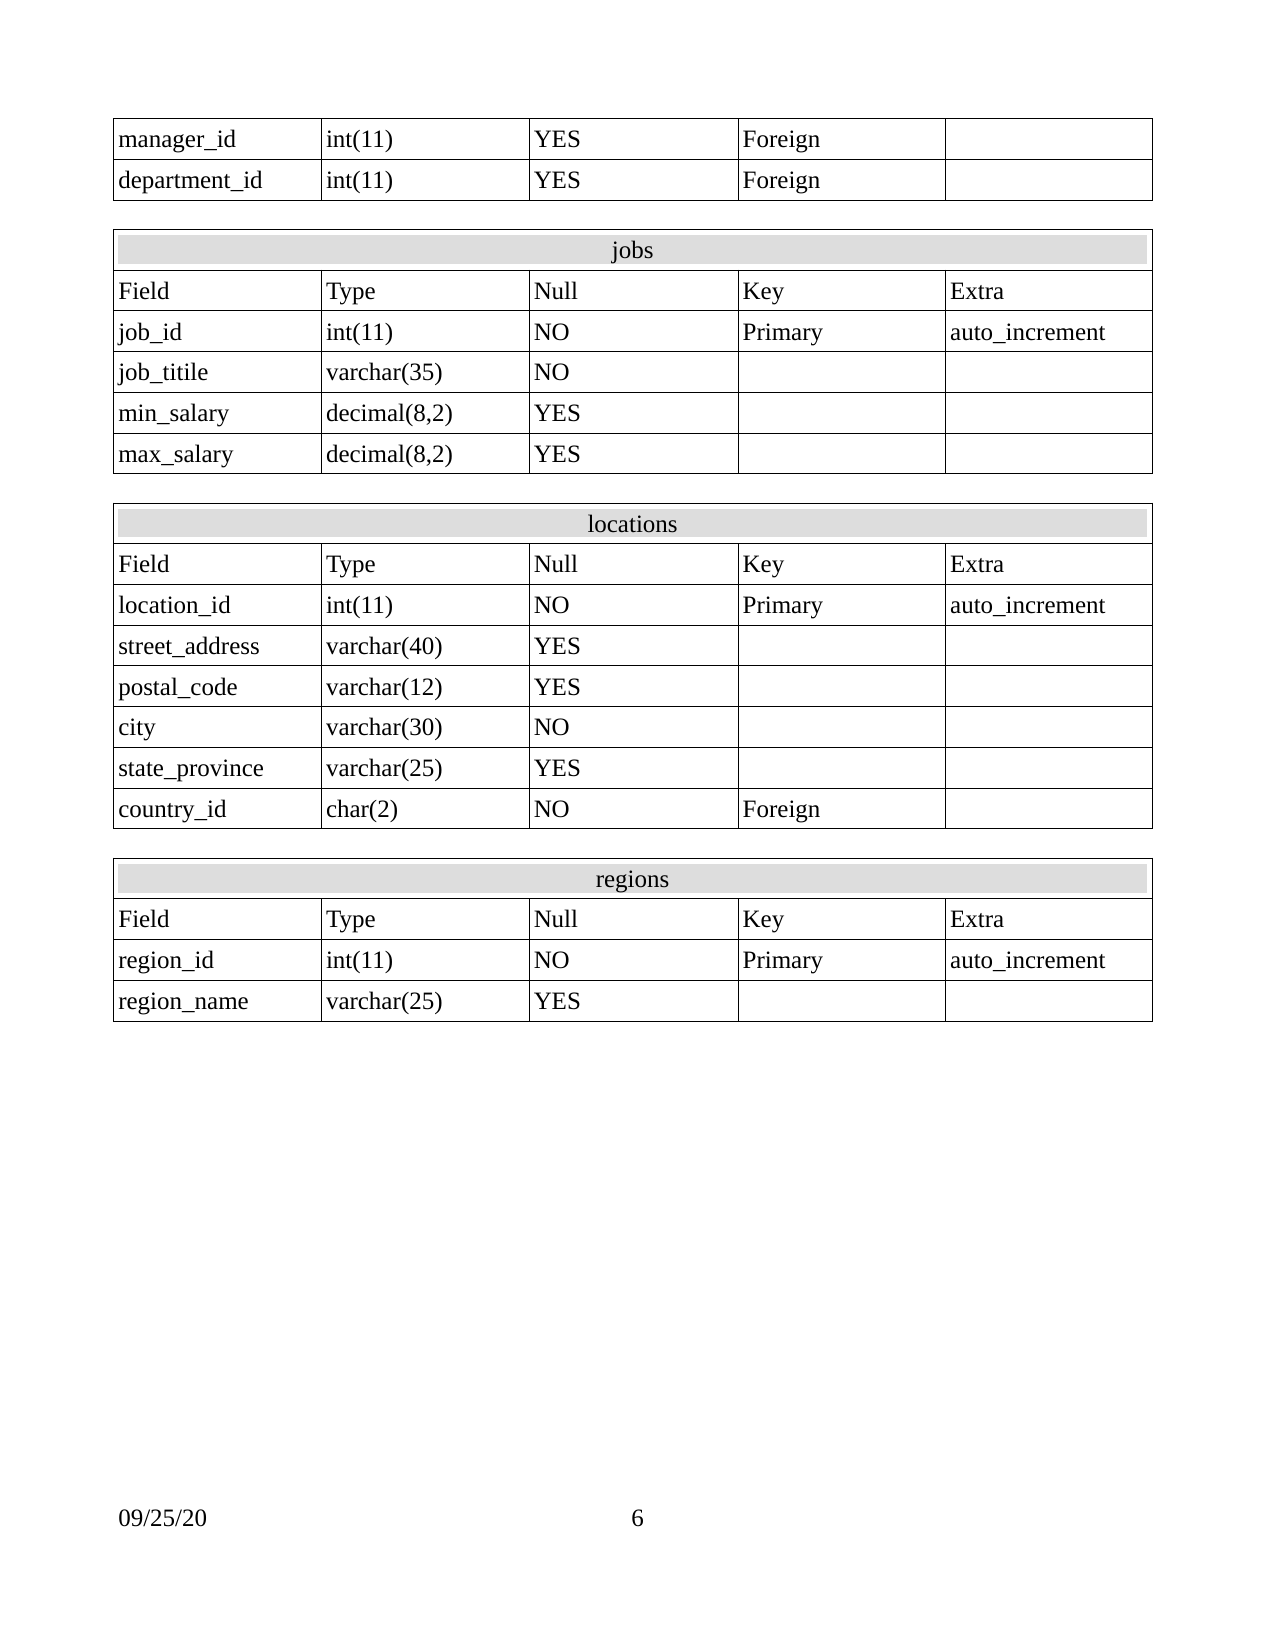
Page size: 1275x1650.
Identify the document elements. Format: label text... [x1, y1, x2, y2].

table_cell YES [530, 434, 738, 473]
table_cell Type [322, 271, 529, 310]
table_cell country_id [114, 789, 321, 828]
table_cell YES [530, 626, 738, 665]
table_cell Key [739, 271, 945, 310]
table_cell auto_increment [946, 940, 1152, 980]
table_cell varchar(12) [322, 666, 529, 706]
table_cell Key [739, 544, 945, 584]
table_cell Field [114, 271, 321, 310]
table_cell Foreign [739, 789, 945, 828]
table_cell Null [530, 544, 738, 584]
table_cell location_id [114, 585, 321, 625]
table_cell char(2) [322, 789, 529, 828]
table_cell int(11) [322, 940, 529, 980]
table_cell department_id [114, 160, 321, 199]
table_cell [739, 666, 945, 706]
table_cell int(11) [322, 119, 529, 159]
table_cell NO [530, 789, 738, 828]
table_cell job_id [114, 311, 321, 351]
table_cell int(11) [322, 311, 529, 351]
table_cell NO [530, 311, 738, 351]
table_cell Key [739, 899, 945, 939]
table_cell [946, 160, 1152, 199]
table_cell Foreign [739, 160, 945, 199]
table_cell [946, 981, 1152, 1021]
table_cell [739, 707, 945, 747]
table_cell min_salary [114, 393, 321, 432]
table_cell Type [322, 544, 529, 584]
table_cell Primary [739, 940, 945, 980]
table_cell NO [530, 940, 738, 980]
table_cell region_name [114, 981, 321, 1021]
table_cell [739, 352, 945, 392]
table_cell [946, 119, 1152, 159]
table_cell varchar(25) [322, 981, 529, 1021]
table_cell region_id [114, 940, 321, 980]
table_cell Field [114, 899, 321, 939]
table_cell int(11) [322, 585, 529, 625]
table_cell Null [530, 899, 738, 939]
table_cell [946, 434, 1152, 473]
table_cell varchar(35) [322, 352, 529, 392]
table_cell manager_id [114, 119, 321, 159]
table_cell [946, 707, 1152, 747]
table_cell [946, 393, 1152, 432]
table_cell Primary [739, 311, 945, 351]
table_cell auto_increment [946, 585, 1152, 625]
table_cell [946, 352, 1152, 392]
table_cell YES [530, 160, 738, 199]
table_cell YES [530, 981, 738, 1021]
table_cell varchar(40) [322, 626, 529, 665]
table_cell Field [114, 544, 321, 584]
table_cell auto_increment [946, 311, 1152, 351]
table_cell Extra [946, 899, 1152, 939]
table_cell max_salary [114, 434, 321, 473]
table_cell YES [530, 119, 738, 159]
table_cell YES [530, 666, 738, 706]
table_cell varchar(30) [322, 707, 529, 747]
table_cell [946, 626, 1152, 665]
table_header regions [114, 859, 1152, 898]
table_cell Primary [739, 585, 945, 625]
table_cell Extra [946, 271, 1152, 310]
table_cell decimal(8,2) [322, 393, 529, 432]
table_cell Foreign [739, 119, 945, 159]
table_cell decimal(8,2) [322, 434, 529, 473]
table_cell YES [530, 393, 738, 432]
table_cell NO [530, 707, 738, 747]
table_cell job_titile [114, 352, 321, 392]
table_cell NO [530, 585, 738, 625]
table_cell city [114, 707, 321, 747]
table_cell Type [322, 899, 529, 939]
table_cell state_province [114, 748, 321, 788]
table_cell [739, 393, 945, 432]
table_cell NO [530, 352, 738, 392]
table_cell [739, 748, 945, 788]
table_cell int(11) [322, 160, 529, 199]
table_header jobs [114, 230, 1152, 269]
table_cell [946, 748, 1152, 788]
table_cell [739, 434, 945, 473]
table_cell street_address [114, 626, 321, 665]
table_cell Extra [946, 544, 1152, 584]
table_header locations [114, 504, 1152, 543]
table_cell varchar(25) [322, 748, 529, 788]
table_cell [946, 789, 1152, 828]
table_cell [739, 626, 945, 665]
table_cell Null [530, 271, 738, 310]
table_cell YES [530, 748, 738, 788]
table_cell postal_code [114, 666, 321, 706]
table_cell [946, 666, 1152, 706]
table_cell [739, 981, 945, 1021]
